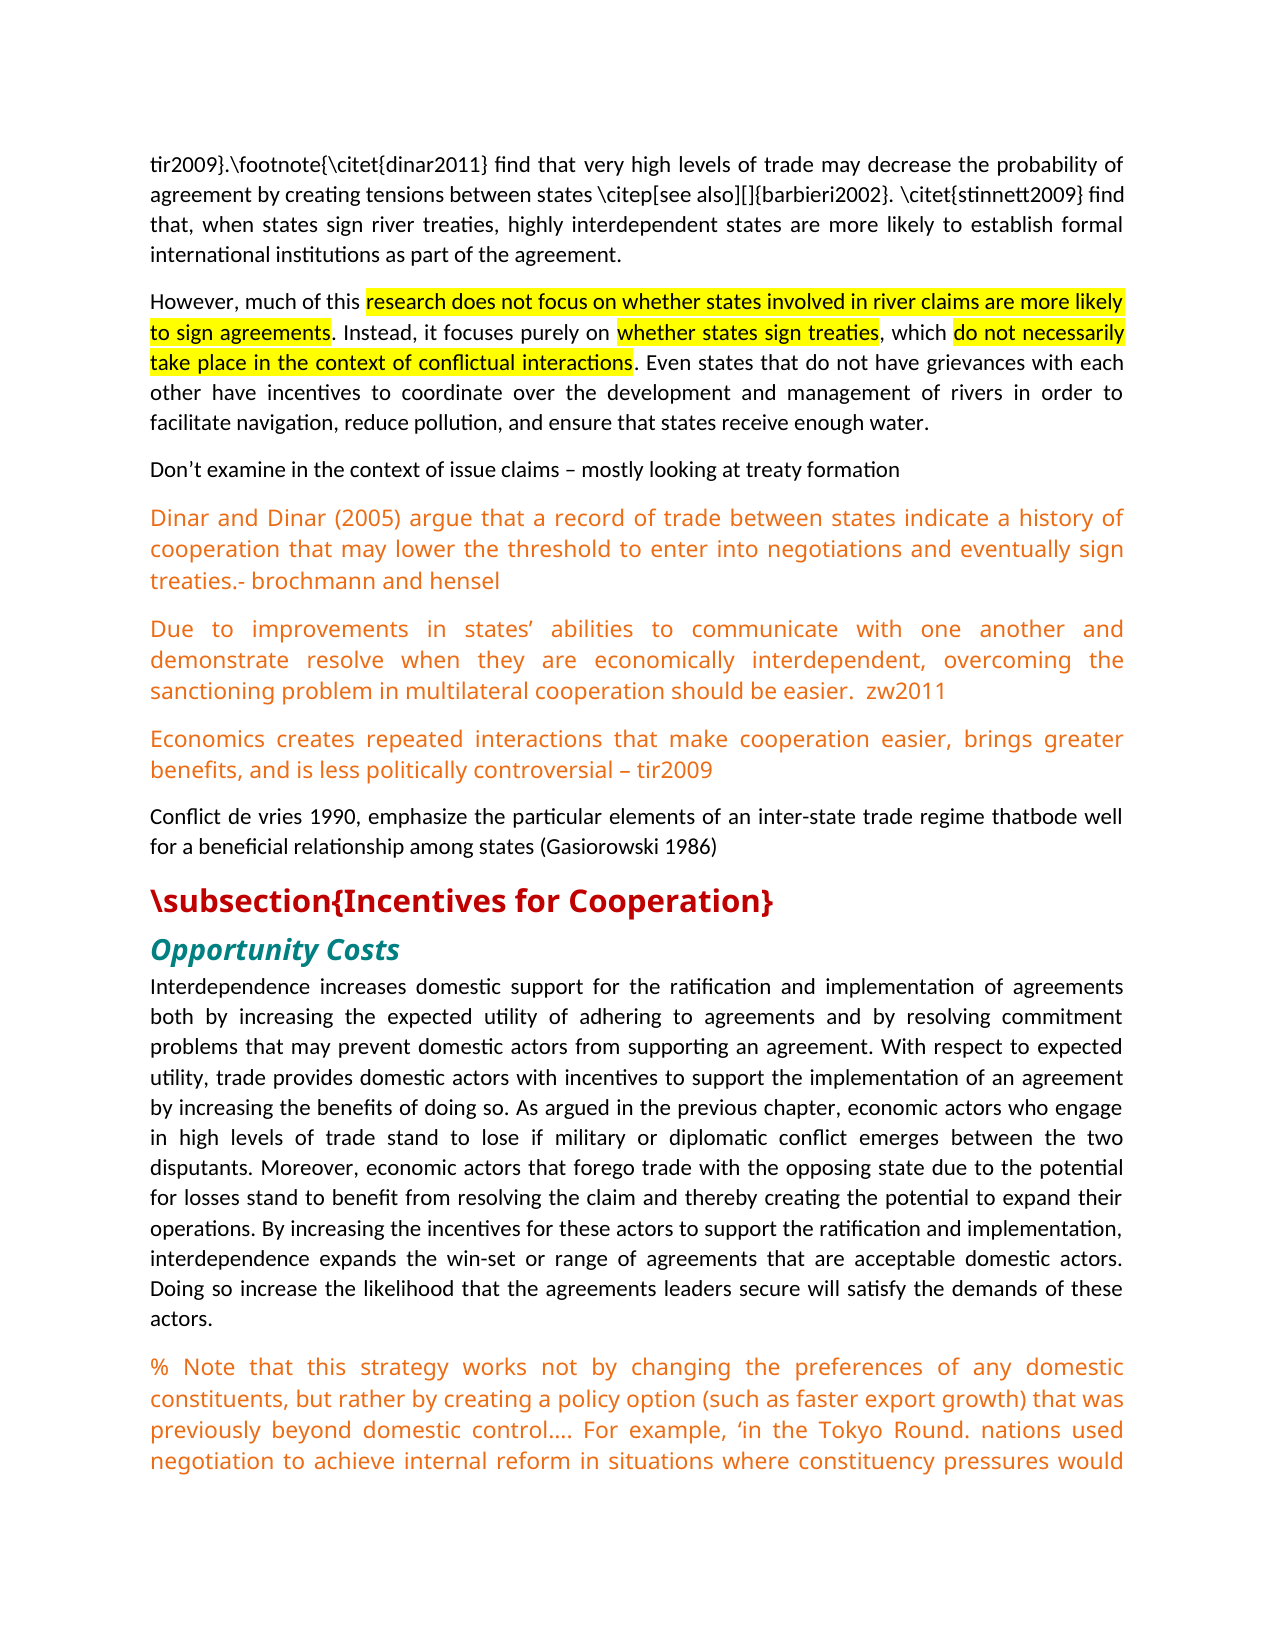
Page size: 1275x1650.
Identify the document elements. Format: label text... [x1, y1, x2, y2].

text Conflict de vries 1990, emphasize the particular elements of an inter-state trade regime thatbode well for a beneficial relationship among states (Gasiorowski 1986) [150, 802, 1125, 860]
text Don’t examine in the context of issue claims – mostly looking at treaty formation [150, 455, 1125, 483]
text Interdependence increases domestic support for the ratification and implementation of agreements both by increasing the expected utility of adhering to agreements and by resolving commitment problems that may prevent domestic actors from supporting an agreement. With respect to expected utility, trade provides domestic actors with incentives to support the implementation of an agreement by increasing the benefits of doing so. As argued in the previous chapter, economic actors who engage in high levels of trade stand to lose if military or diplomatic conflict emerges between the two disputants. Moreover, economic actors that forego trade with the opposing state due to the potential for losses stand to benefit from resolving the claim and thereby creating the potential to expand their operations. By increasing the incentives for these actors to support the ratification and implementation, interdependence expands the win-set or range of agreements that are acceptable domestic actors. Doing so increase the likelihood that the agreements leaders secure will satisfy the demands of these actors. [150, 972, 1125, 1332]
subtitle \subsection{Incentives for Cooperation} [150, 879, 1125, 922]
subtitle Opportunity Costs [150, 929, 1125, 969]
text Dinar and Dinar (2005) argue that a record of trade between states indicate a history of cooperation that may lower the threshold to enter into negotiations and eventually sign treaties.- brochmann and hensel [150, 502, 1125, 596]
text Economics creates repeated interactions that make cooperation easier, brings greater benefits, and is less politically controversial – tir2009 [150, 723, 1125, 785]
text Due to improvements in states’ abilities to communicate with one another and demonstrate resolve when they are economically interdependent, overcoming the sanctioning problem in multilateral cooperation should be easier. zw2011 [150, 612, 1125, 706]
text However, much of this research does not focus on whether states involved in river claims are more likely to sign agreements. Instead, it focuses purely on whether states sign treaties, which do not necessarily take place in the context of conflictual interactions. Even states that do not have grievances with each other have incentives to coordinate over the development and management of rivers in order to facilitate navigation, reduce pollution, and ensure that states receive enough water. [150, 287, 1125, 436]
